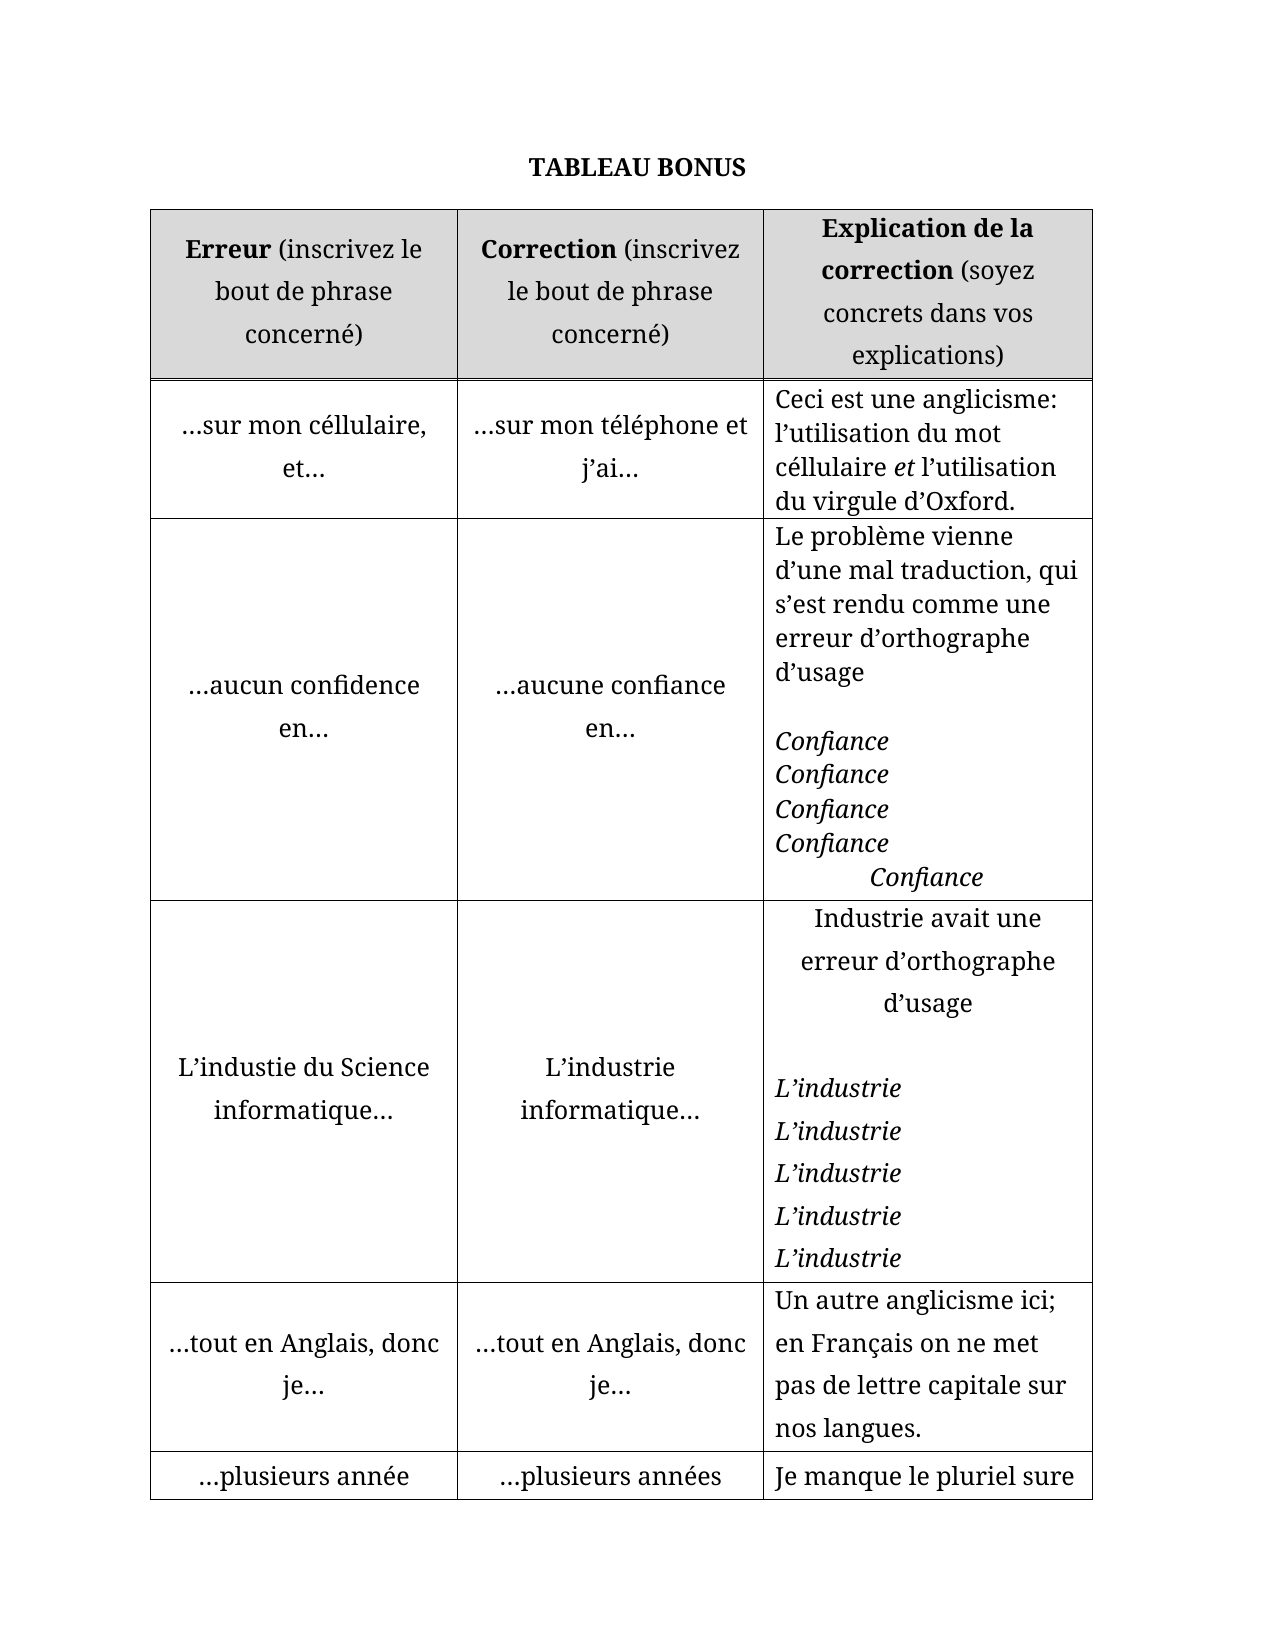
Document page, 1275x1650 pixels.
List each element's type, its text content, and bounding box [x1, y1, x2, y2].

text TABLEAU BONUS [150, 150, 1125, 184]
table_cell …sur mon téléphone et j’ai… [458, 381, 763, 518]
table_header Correction (inscrivez le bout de phrase concerné) [458, 210, 763, 378]
table_cell Ceci est une anglicisme: l’utilisation du mot céllulaire et l’utilisation du virgule d’Oxford. [764, 381, 1092, 518]
table_header Explication de la correction (soyez concrets dans vos explications) [764, 210, 1092, 378]
table_cell …tout en Anglais, donc je… [151, 1283, 457, 1451]
table_cell …aucune confiance en… [458, 519, 763, 900]
table_cell L’industrie informatique… [458, 901, 763, 1282]
table_cell Industrie avait une erreur d’orthographe d’usage L’industrie L’industrie L’industrie L’industrie L’industrie [764, 901, 1092, 1282]
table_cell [151, 1452, 457, 1499]
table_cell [458, 1452, 763, 1499]
table_cell L’industie du Science informatique… [151, 901, 457, 1282]
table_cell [764, 1452, 1092, 1499]
table_cell Un autre anglicisme ici; en Français on ne met pas de lettre capitale sur nos langues. [764, 1283, 1092, 1451]
table_header Erreur (inscrivez le bout de phrase concerné) [151, 210, 457, 378]
table_cell Le problème vienne d’une mal traduction, qui s’est rendu comme une erreur d’orthographe d’usage Confiance Confiance Confiance Confiance Confiance [764, 519, 1092, 900]
table_cell …tout en Anglais, donc je… [458, 1283, 763, 1451]
table_cell …sur mon céllulaire, et… [151, 381, 457, 518]
table_cell …aucun confidence en… [151, 519, 457, 900]
